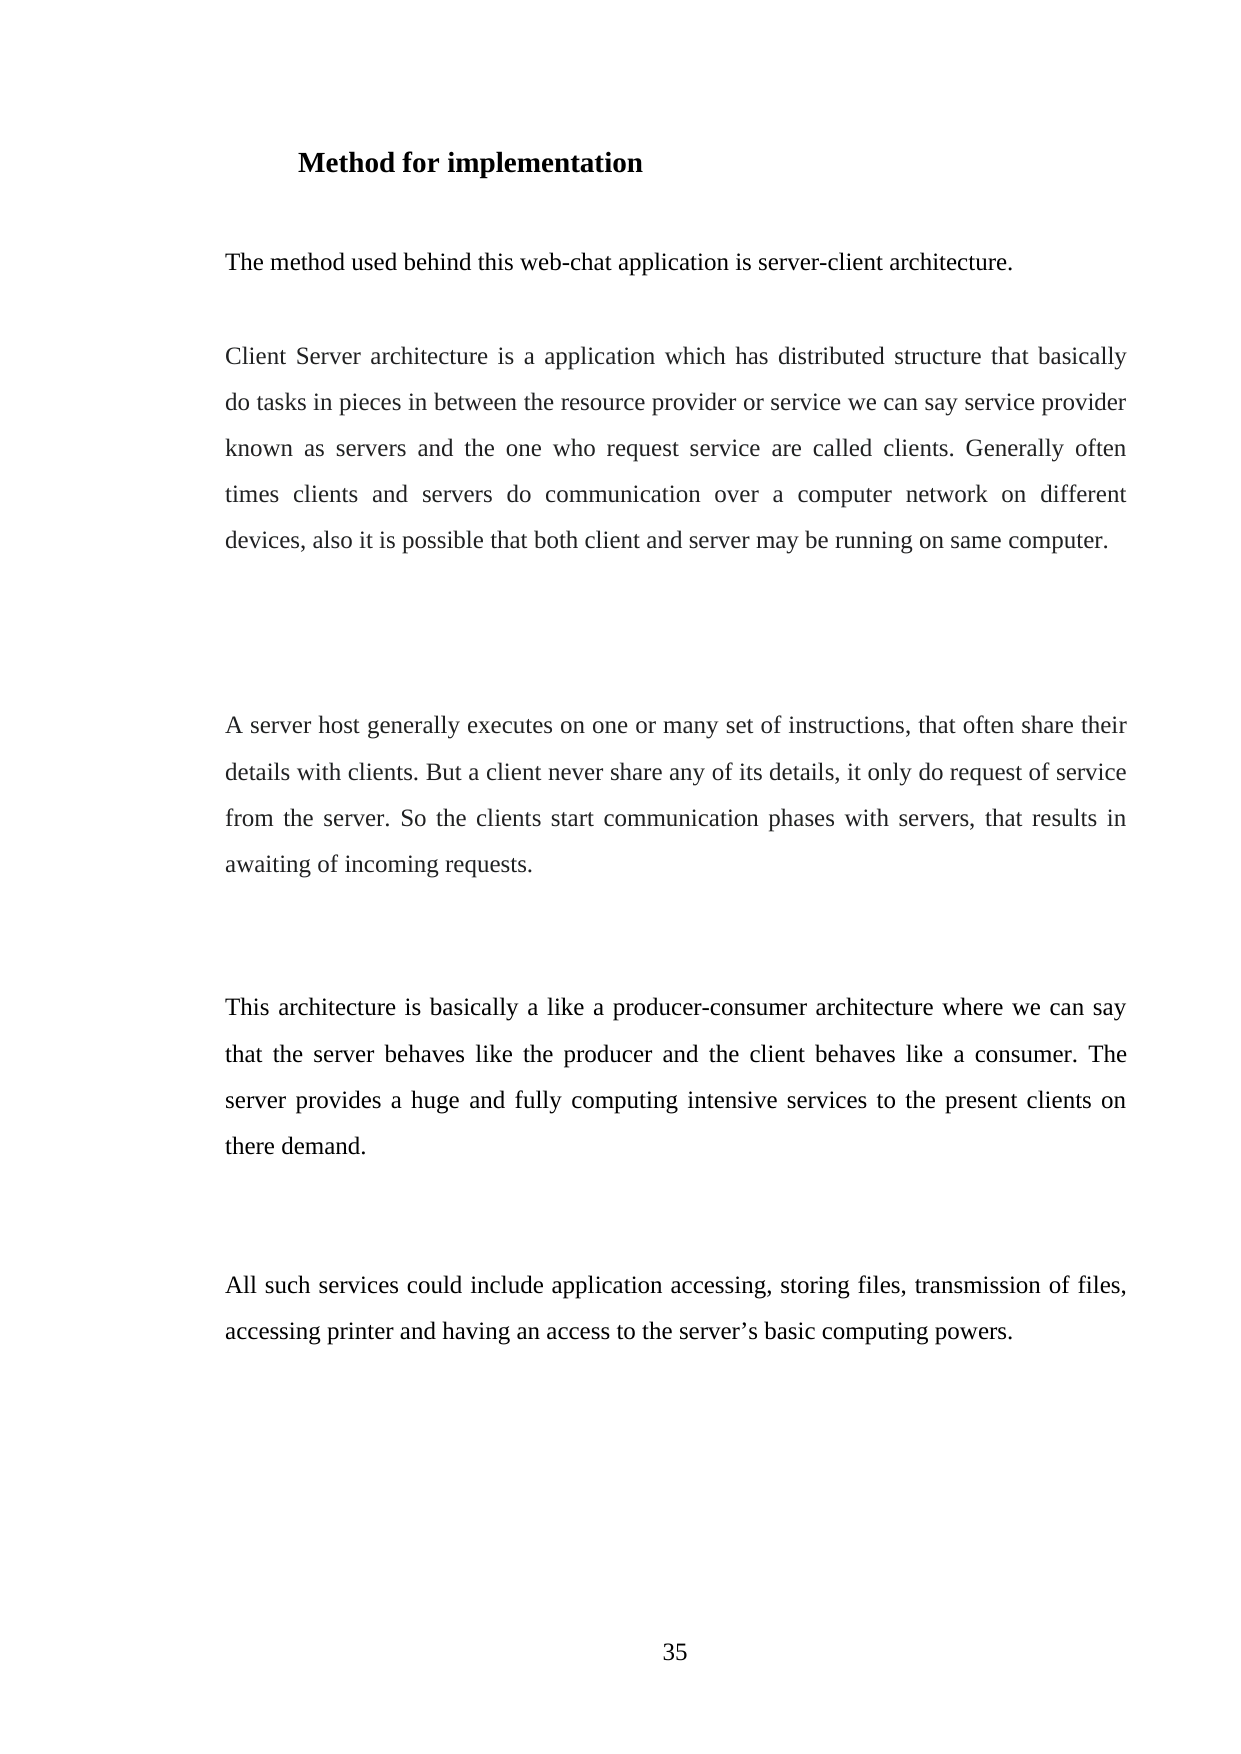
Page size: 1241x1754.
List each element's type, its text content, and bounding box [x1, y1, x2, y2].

subtitle Method for implementation [232, 146, 1142, 179]
text All such services could include application accessing, storing files, transmission of files, accessing printer and having an access to the server’s basic computing powers. [225, 1270, 1128, 1344]
text The method used behind this web-chat application is server-client architecture. [225, 247, 1142, 276]
text A server host generally executes on one or many set of instructions, that often share their details with clients. But a client never share any of its details, it only do request of service from the server. So the clients start communication phases with servers, that results in awaiting of incoming requests. [225, 710, 1128, 878]
text This architecture is basically a like a producer-consumer architecture where we can say that the server behaves like the producer and the client behaves like a consumer. The server provides a huge and fully computing intensive services to the present clients on there demand. [225, 992, 1128, 1160]
text Client Server architecture is a application which has distributed structure that basically do tasks in pieces in between the resource provider or service we can say service provider known as servers and the one who request service are called clients. Generally often times clients and servers do communication over a computer network on different devices, also it is possible that both client and server may be running on same computer. [225, 341, 1128, 554]
